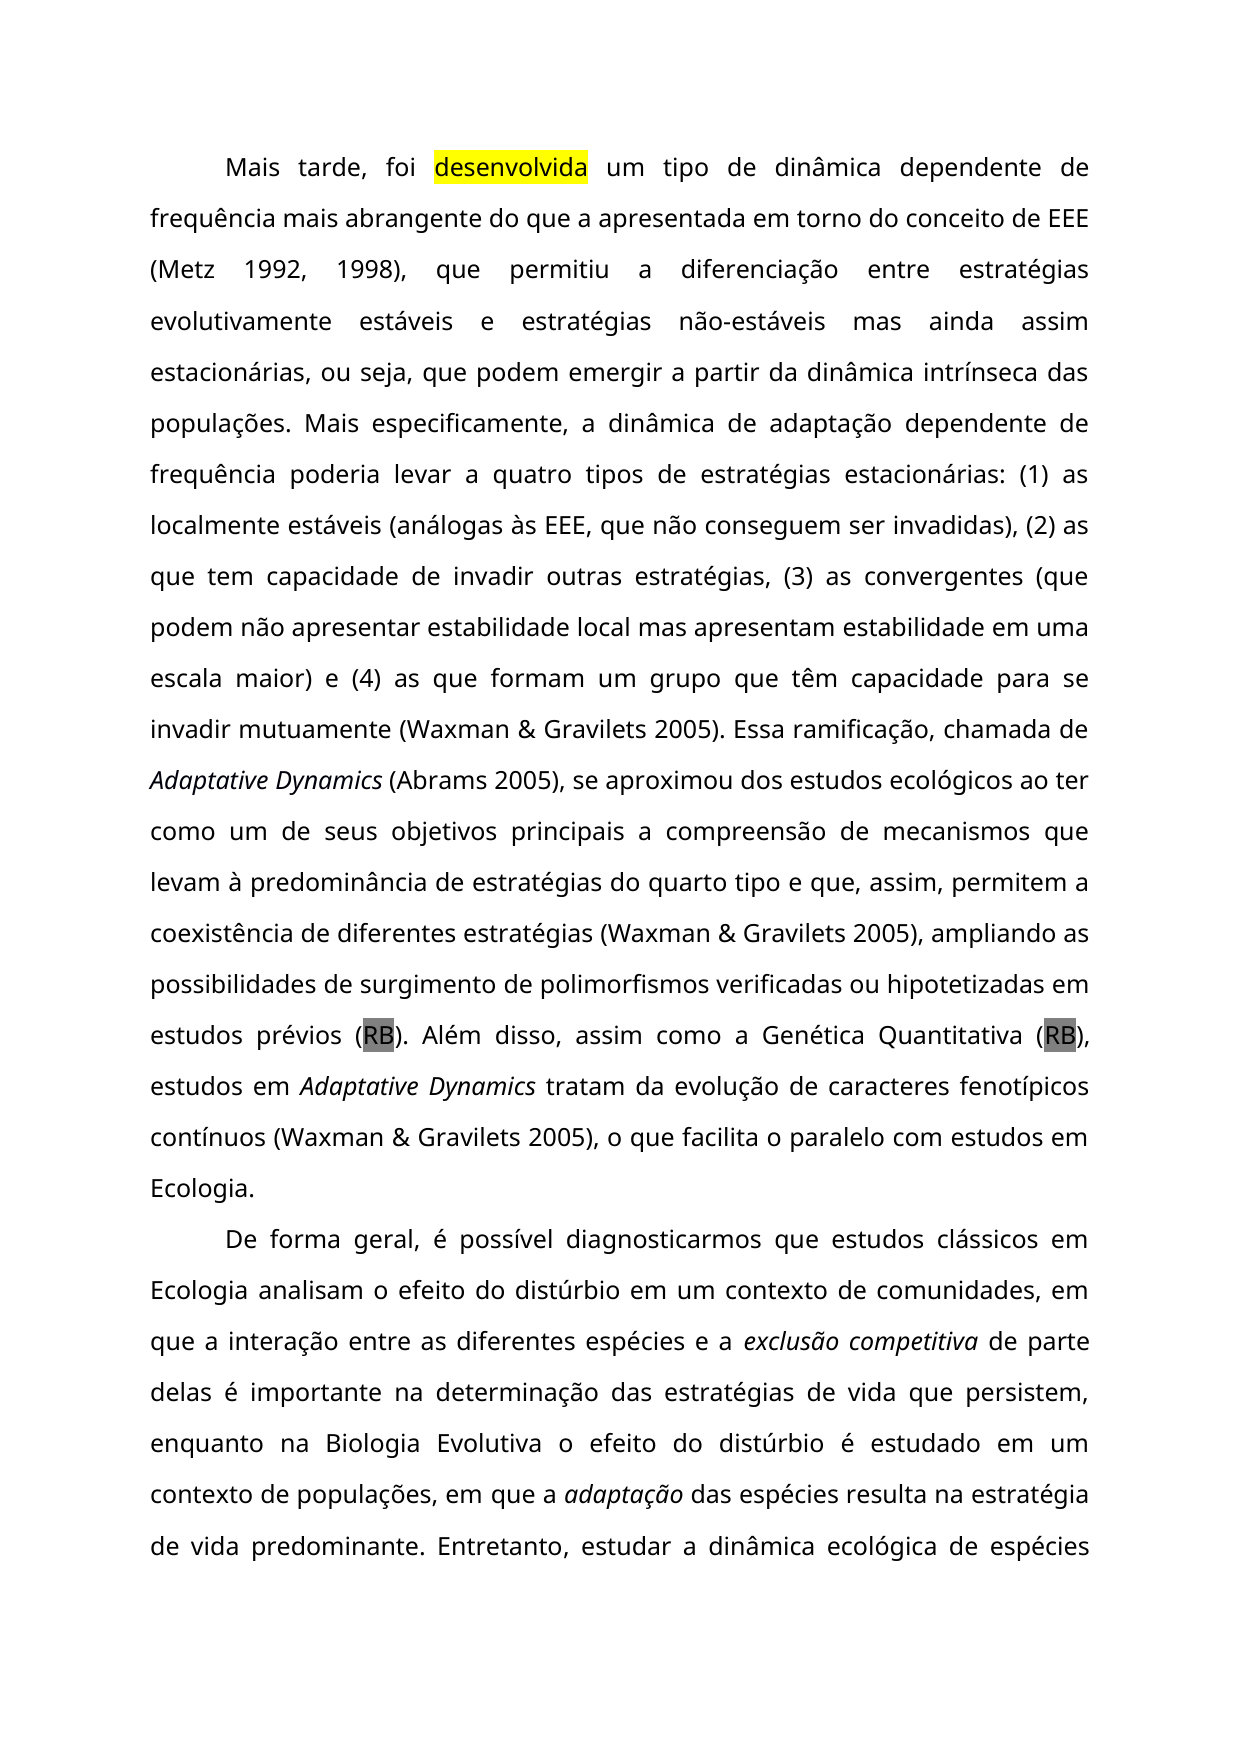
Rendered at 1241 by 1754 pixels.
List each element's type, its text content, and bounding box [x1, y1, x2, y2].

text Mais tarde, foi desenvolvida um tipo de dinâmica dependente de frequência mais abrangente do que a apresentada em torno do conceito de EEE (Metz 1992, 1998), que permitiu a diferenciação entre estratégias evolutivamente estáveis e estratégias não-estáveis mas ainda assim estacionárias, ou seja, que podem emergir a partir da dinâmica intrínseca das populações. Mais especificamente, a dinâmica de adaptação dependente de frequência poderia levar a quatro tipos de estratégias estacionárias: (1) as localmente estáveis (análogas às EEE, que não conseguem ser invadidas), (2) as que tem capacidade de invadir outras estratégias, (3) as convergentes (que podem não apresentar estabilidade local mas apresentam estabilidade em uma escala maior) e (4) as que formam um grupo que têm capacidade para se invadir mutuamente (Waxman & Gravilets 2005). Essa ramificação, chamada de Adaptative Dynamics (Abrams 2005), se aproximou dos estudos ecológicos ao ter como um de seus objetivos principais a compreensão de mecanismos que levam à predominância de estratégias do quarto tipo e que, assim, permitem a coexistência de diferentes estratégias (Waxman & Gravilets 2005), ampliando as possibilidades de surgimento de polimorfismos verificadas ou hipotetizadas em estudos prévios (RB). Além disso, assim como a Genética Quantitativa (RB), estudos em Adaptative Dynamics tratam da evolução de caracteres fenotípicos contínuos (Waxman & Gravilets 2005), o que facilita o paralelo com estudos em Ecologia. [150, 150, 1090, 1205]
